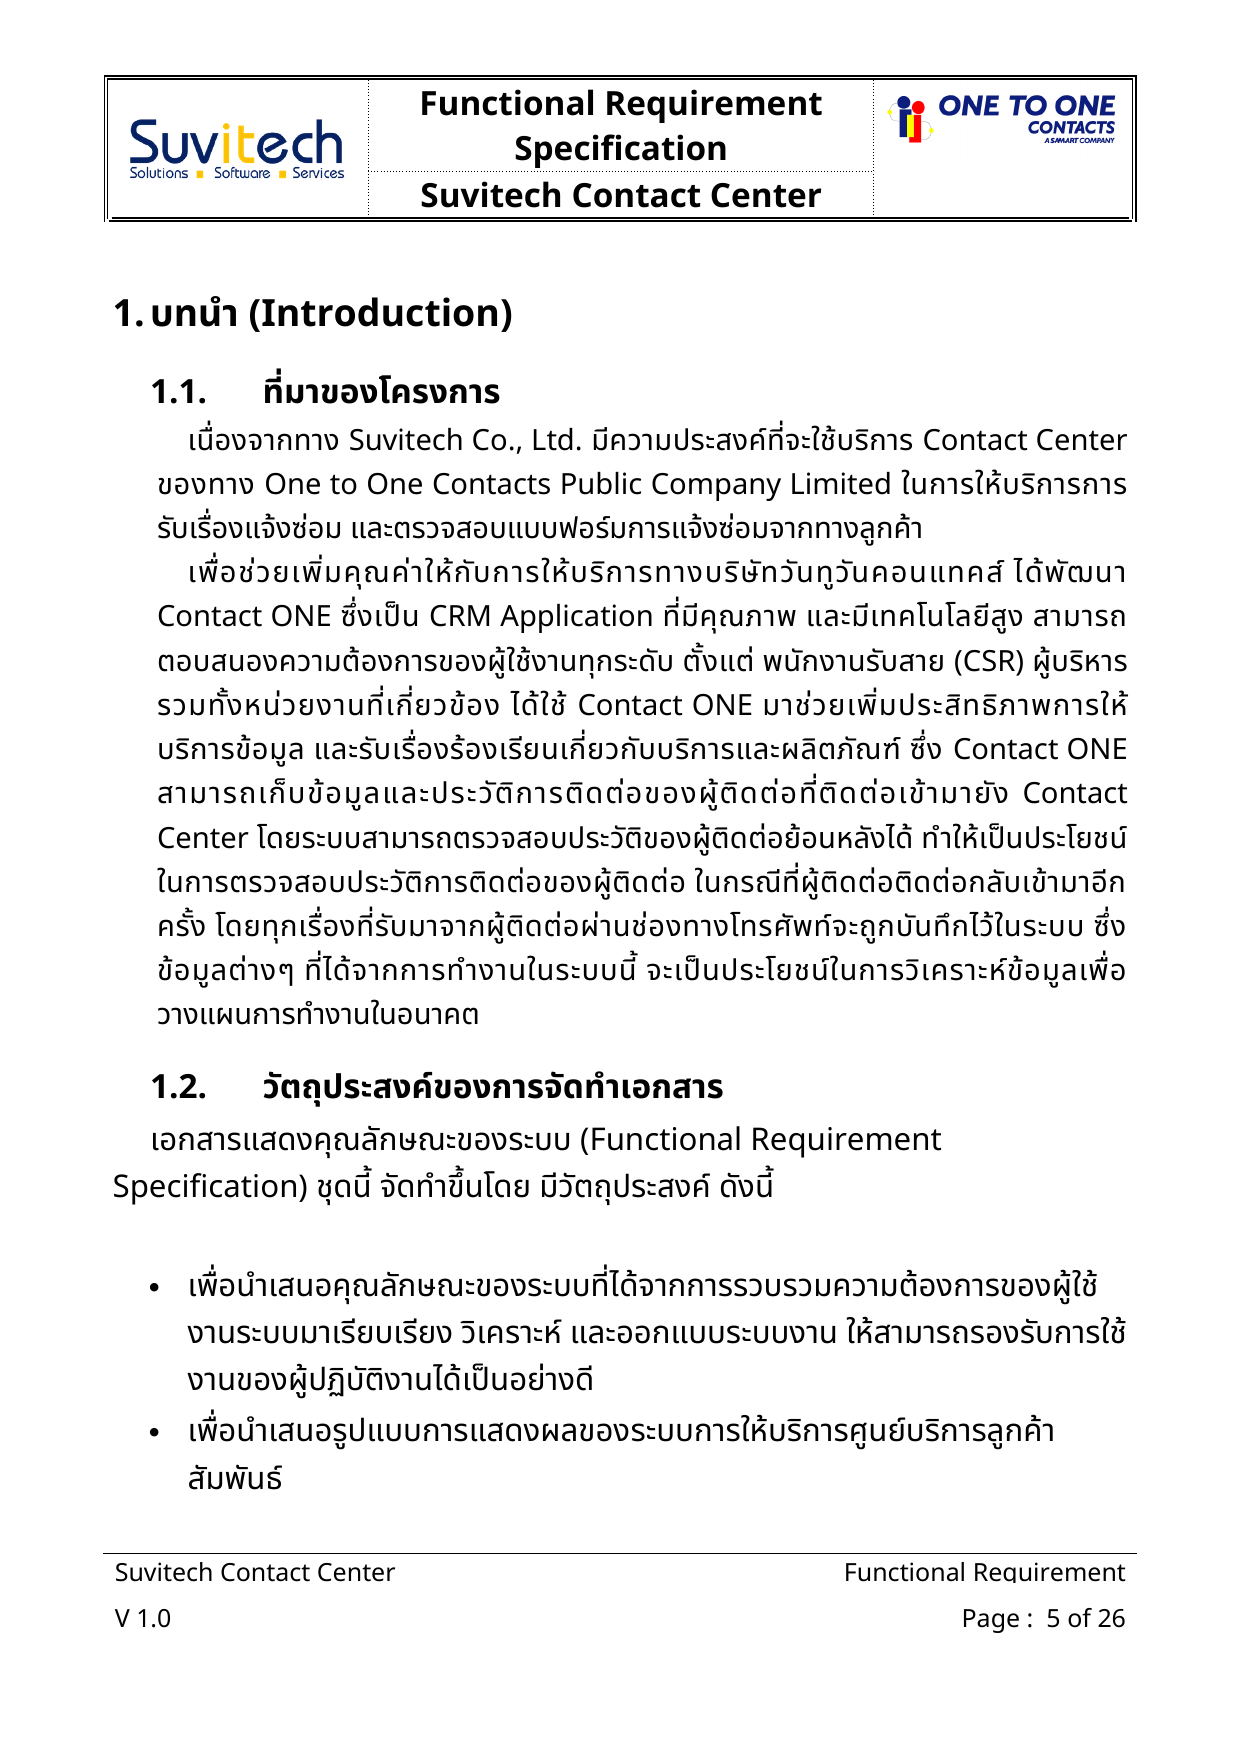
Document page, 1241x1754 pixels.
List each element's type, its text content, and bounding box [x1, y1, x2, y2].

subtitle ที่มาของโครงการ [150, 368, 1128, 419]
subtitle วัตถุประสงค์ของการจัดทำเอกสาร [150, 1062, 1128, 1113]
picture [126, 115, 348, 182]
list เพื่อนำเสนอคุณลักษณะของระบบที่ได้จากการรวบรวมความต้องการของผู้ใช้งานระบบมาเรียบเรียง วิเคราะห์ และออกแบบระบบงาน ให้สามารถรองรับการใช้งานของผู้ปฏิบัติงานได้เป็นอย่างดี [150, 1263, 1128, 1404]
text เพื่อช่วยเพิ่มคุณค่าให้กับการให้บริการทางบริษัทวันทูวันคอนแทคส์ ได้พัฒนา Contact ONE ซึ่งเป็น CRM Application ที่มีคุณภาพ และมีเทคโนโลยีสูง สามารถตอบสนองความต้องการของผู้ใช้งานทุกระดับ ตั้งแต่ พนักงานรับสาย (CSR) ผู้บริหาร รวมทั้งหน่วยงานที่เกี่ยวข้อง ได้ใช้ Contact ONE มาช่วยเพิ่มประสิทธิภาพการให้บริการข้อมูล และรับเรื่องร้องเรียนเกี่ยวกับบริการและผลิตภัณฑ์ ซึ่ง Contact ONE สามารถเก็บข้อมูลและประวัติการติดต่อของผู้ติดต่อที่ติดต่อเข้ามายัง Contact Center โดยระบบสามารถตรวจสอบประวัติของผู้ติดต่อย้อนหลังได้ ทำให้เป็นประโยชน์ในการตรวจสอบประวัติการติดต่อของผู้ติดต่อ ในกรณีที่ผู้ติดต่อติดต่อกลับเข้ามาอีกครั้ง โดยทุกเรื่องที่รับมาจากผู้ติดต่อผ่านช่องทางโทรศัพท์จะถูกบันทึกไว้ในระบบ ซึ่งข้อมูลต่างๆ ที่ได้จากการทำงานในระบบนี้ จะเป็นประโยชน์ในการวิเคราะห์ข้อมูลเพื่อวางแผนการทำงานในอนาคต [157, 552, 1128, 1037]
list เพื่อนำเสนอรูปแบบการแสดงผลของระบบการให้บริการศูนย์บริการลูกค้าสัมพันธ์ [150, 1409, 1128, 1503]
text เอกสารแสดงคุณลักษณะของระบบ (Functional Requirement Specification) ชุดนี้ จัดทำขึ้นโดย มีวัตถุประสงค์ ดังนี้ [112, 1117, 1128, 1259]
text เนื่องจากทาง Suvitech Co., Ltd. มีความประสงค์ที่จะใช้บริการ Contact Center ของทาง One to One Contacts Public Company Limited ในการให้บริการการรับเรื่องแจ้งซ่อม และตรวจสอบแบบฟอร์มการแจ้งซ่อมจากทางลูกค้า [157, 419, 1128, 552]
subtitle บทนำ (Introduction) [112, 286, 1128, 343]
